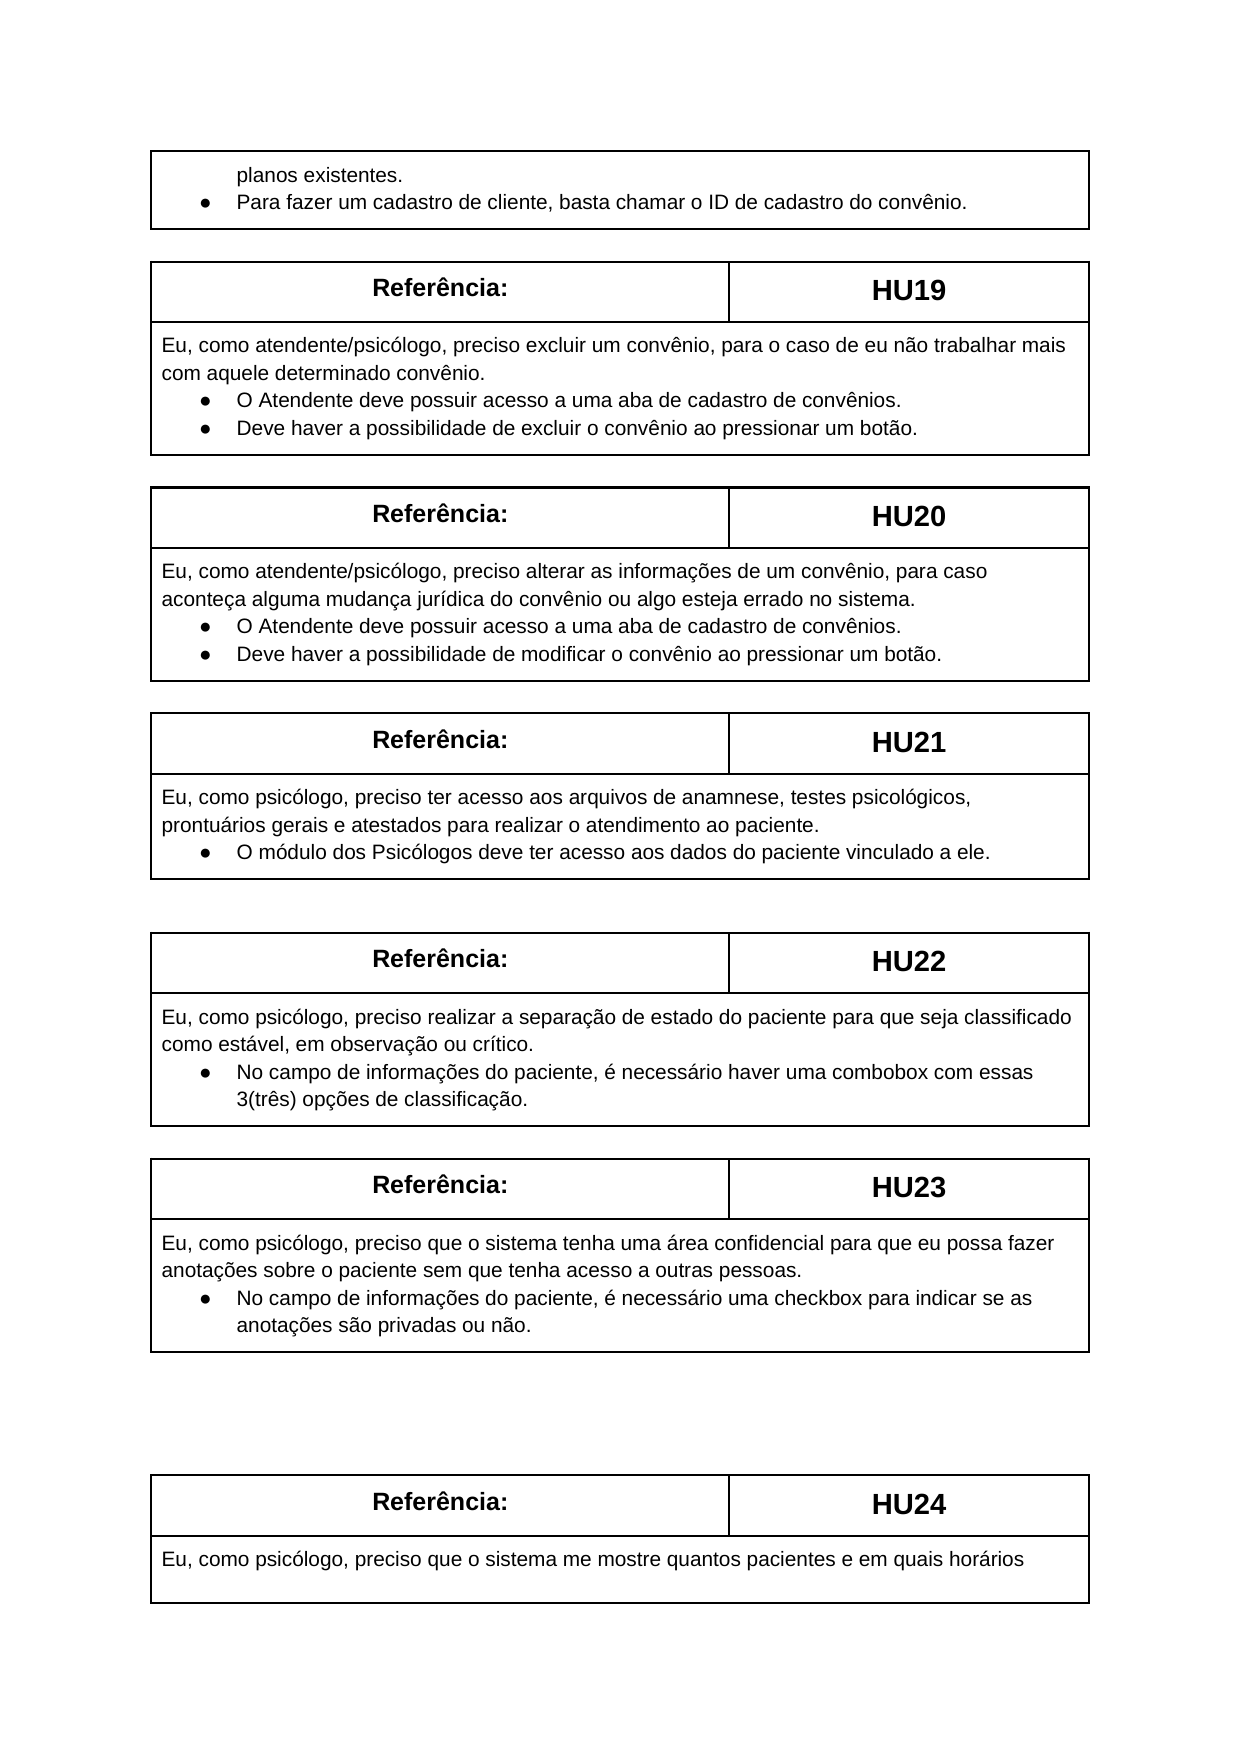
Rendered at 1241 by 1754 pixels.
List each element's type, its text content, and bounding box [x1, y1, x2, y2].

table_header HU24 [730, 1476, 1088, 1534]
table_header Referência: [152, 1476, 728, 1534]
table_cell Eu, como psicólogo, preciso ter acesso aos arquivos de anamnese, testes psicológicos, prontuários gerais e atestados para realizar o atendimento ao paciente. O módulo dos Psicólogos deve ter acesso aos dados do paciente vinculado a ele. [152, 775, 1088, 878]
table_cell Eu, como psicólogo, preciso realizar a separação de estado do paciente para que seja classificado como estável, em observação ou crítico. No campo de informações do paciente, é necessário haver uma combobox com essas 3(três) opções de classificação. [152, 994, 1088, 1125]
table_header HU19 [730, 263, 1088, 321]
table_header HU22 [730, 934, 1088, 992]
table_header Referência: [152, 263, 728, 321]
table_header Referência: [152, 1160, 728, 1218]
table_cell Eu, como atendente/psicólogo, preciso excluir um convênio, para o caso de eu não trabalhar mais com aquele determinado convênio. O Atendente deve possuir acesso a uma aba de cadastro de convênios. Deve haver a possibilidade de excluir o convênio ao pressionar um botão. [152, 323, 1088, 454]
table_cell Eu, como psicólogo, preciso que o sistema tenha uma área confidencial para que eu possa fazer anotações sobre o paciente sem que tenha acesso a outras pessoas. No campo de informações do paciente, é necessário uma checkbox para indicar se as anotações são privadas ou não. [152, 1220, 1088, 1351]
table_header HU21 [730, 714, 1088, 772]
table_header Referência: [152, 934, 728, 992]
table_header Referência: [152, 489, 728, 547]
table_header HU23 [730, 1160, 1088, 1218]
table_header Referência: [152, 714, 728, 772]
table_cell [152, 152, 1088, 228]
table_cell Eu, como atendente/psicólogo, preciso alterar as informações de um convênio, para caso aconteça alguma mudança jurídica do convênio ou algo esteja errado no sistema. O Atendente deve possuir acesso a uma aba de cadastro de convênios. Deve haver a possibilidade de modificar o convênio ao pressionar um botão. [152, 549, 1088, 680]
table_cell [152, 1537, 1088, 1602]
table_header HU20 [730, 489, 1088, 547]
